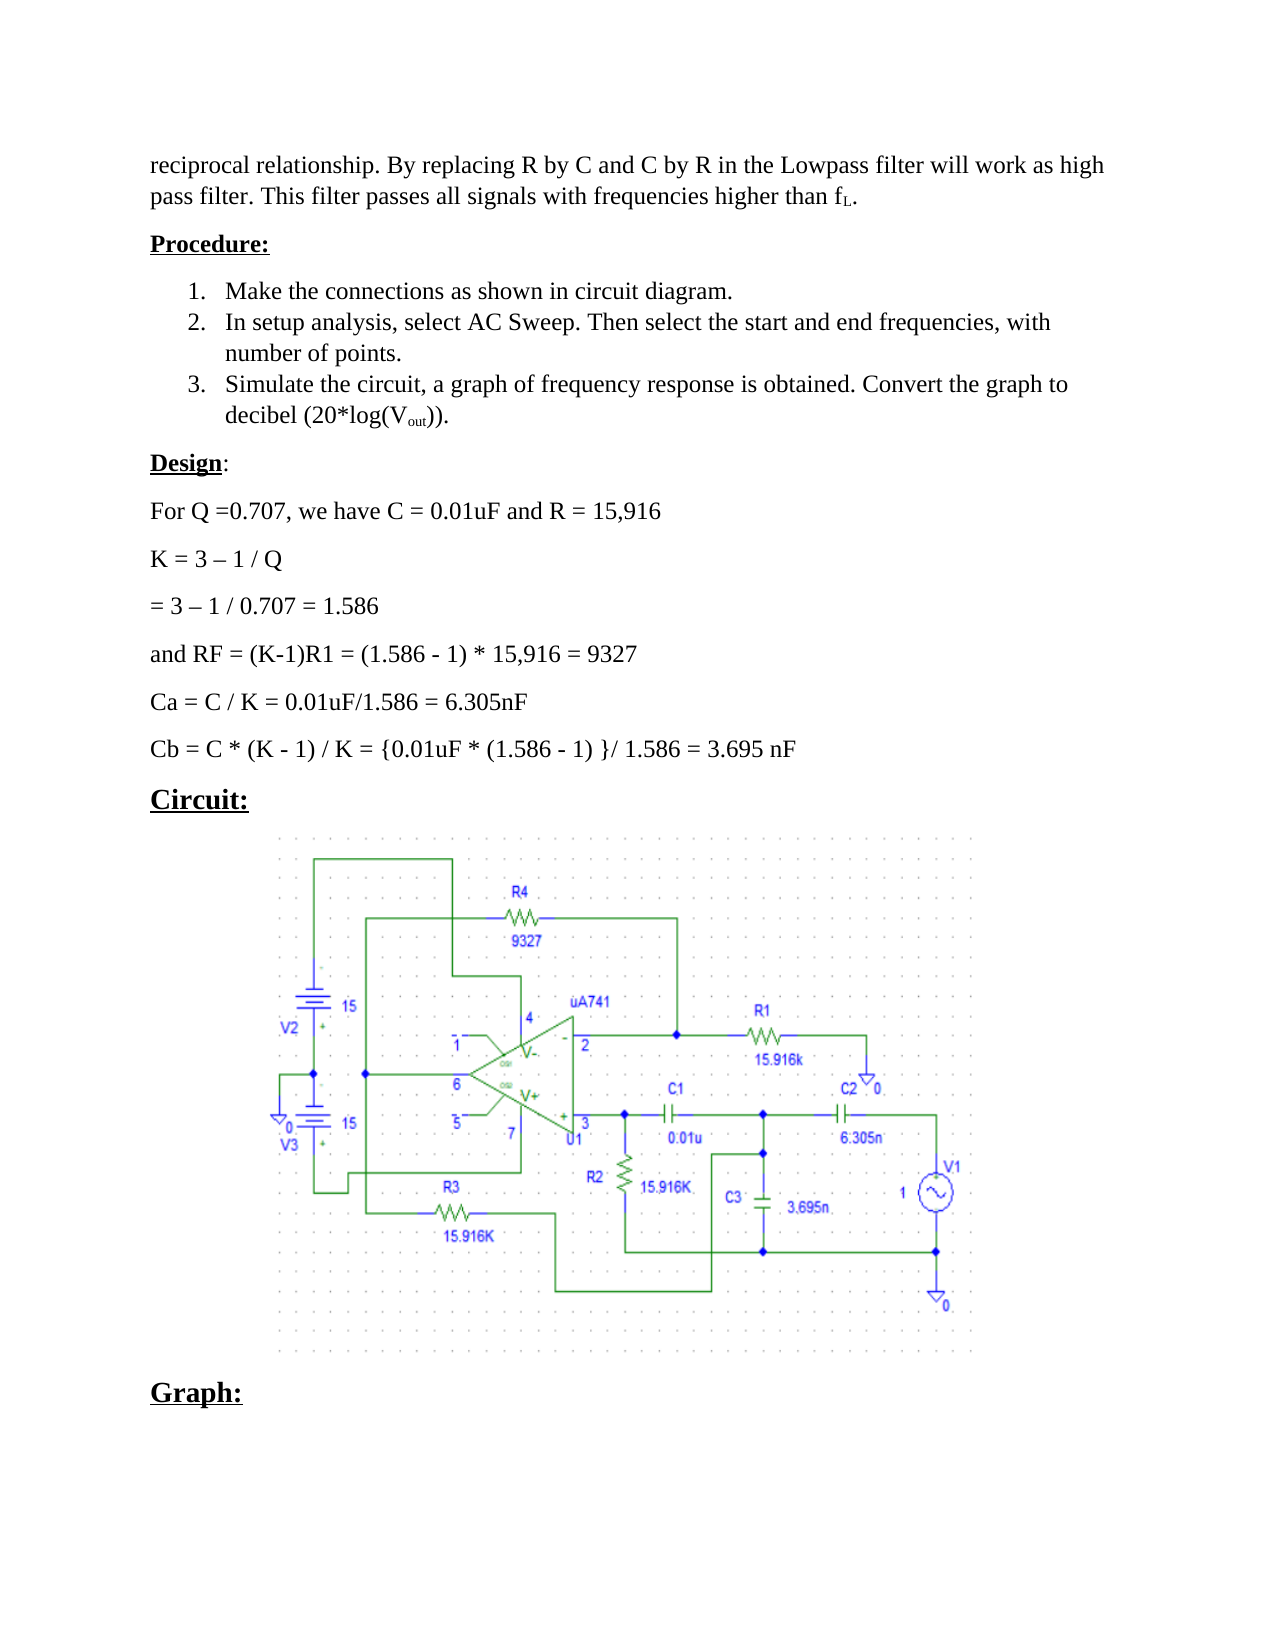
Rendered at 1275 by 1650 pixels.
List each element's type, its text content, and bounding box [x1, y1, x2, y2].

list In setup analysis, select AC Sweep. Then select the start and end frequencies, with number of points. [187, 307, 1125, 367]
text Graph: [150, 1375, 1125, 1408]
list Make the connections as shown in circuit diagram. [187, 276, 1125, 305]
text K = 3 – 1 / Q [150, 544, 1125, 572]
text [150, 150, 1125, 210]
text Design: [150, 448, 1125, 477]
text Cb = C * (K - 1) / K = {0.01uF * (1.586 - 1) }/ 1.586 = 3.695 nF [150, 734, 1125, 763]
list Simulate the circuit, a graph of frequency response is obtained. Convert the graph to decibel (20*log(Vout)). [187, 369, 1125, 429]
text Procedure: [150, 229, 1125, 257]
text For Q =0.707, we have C = 0.01uF and R = 15,916 [150, 496, 1125, 525]
text = 3 – 1 / 0.707 = 1.586 [150, 591, 1125, 620]
picture [268, 835, 976, 1356]
text and RF = (K-1)R1 = (1.586 - 1) * 15,916 = 9327 [150, 639, 1125, 668]
text Circuit: [150, 782, 1125, 816]
text Ca = C / K = 0.01uF/1.586 = 6.305nF [150, 687, 1125, 716]
